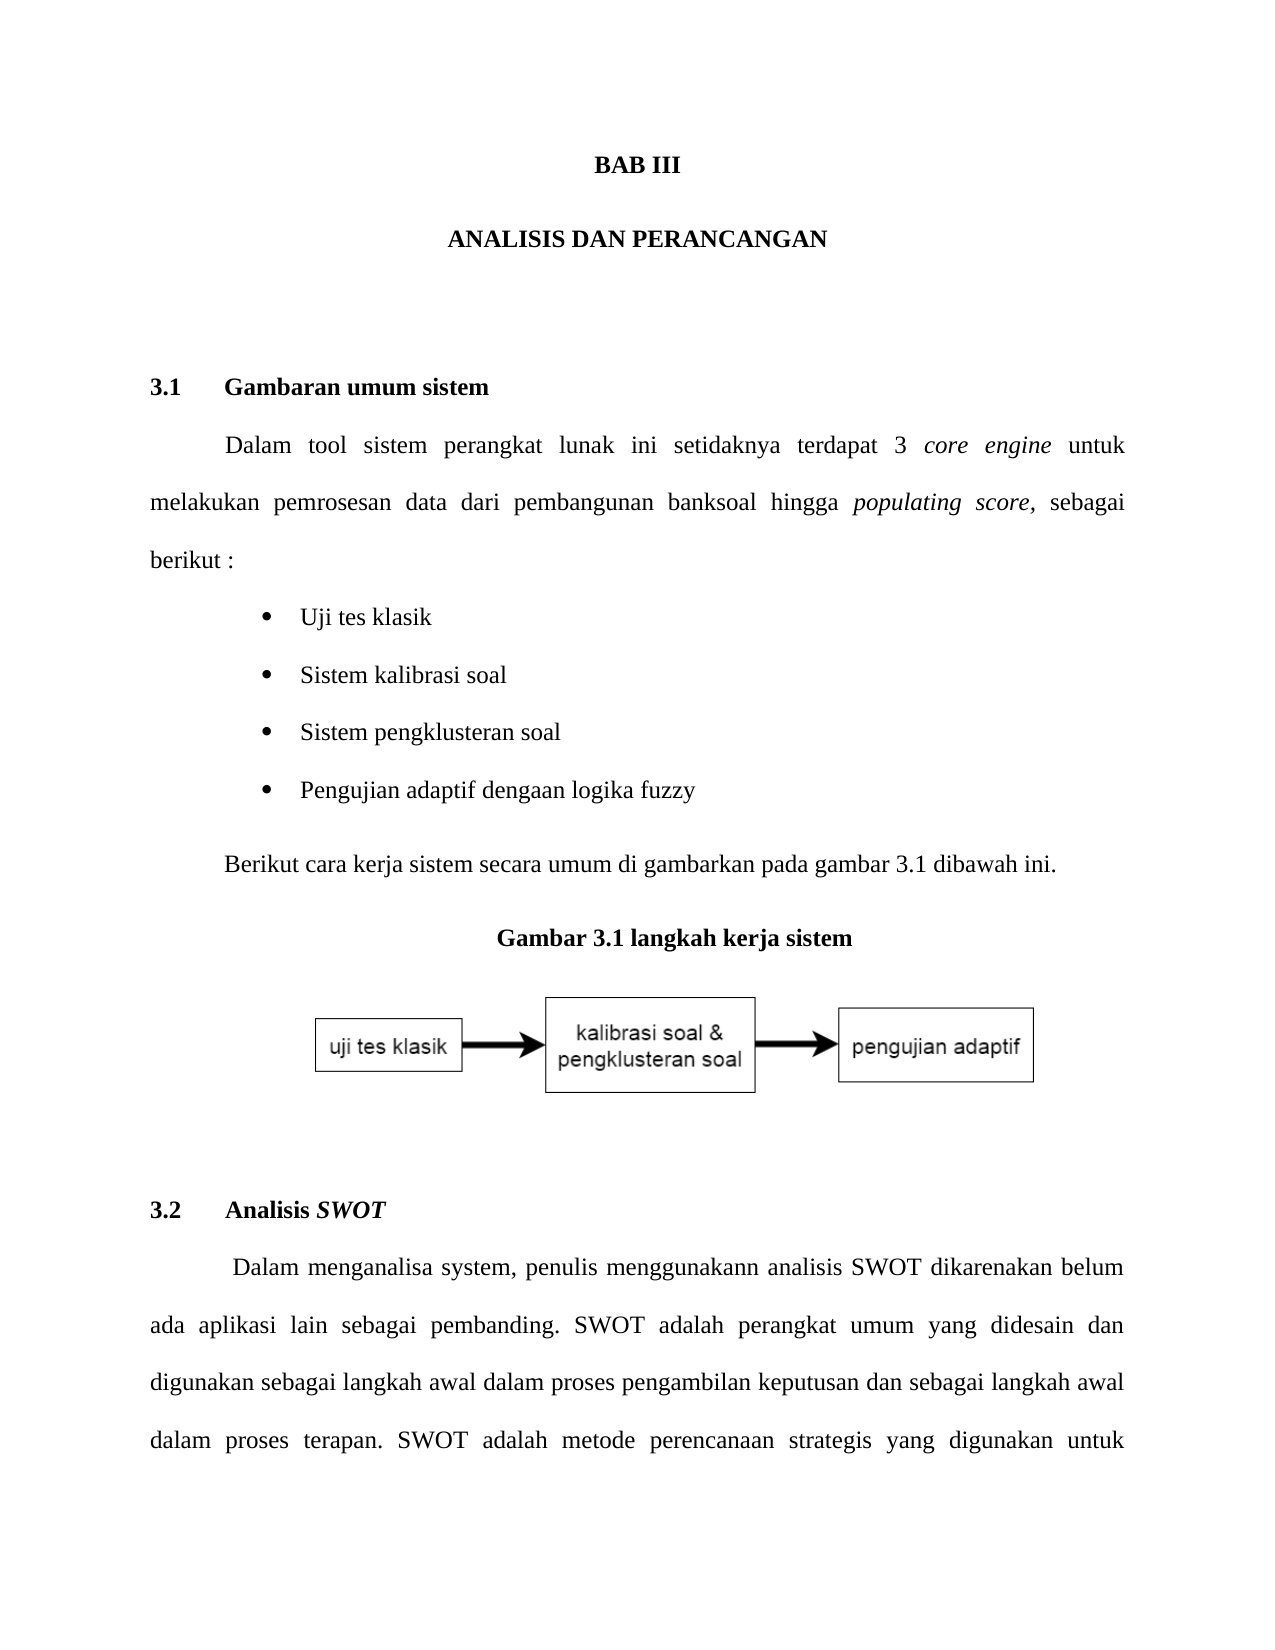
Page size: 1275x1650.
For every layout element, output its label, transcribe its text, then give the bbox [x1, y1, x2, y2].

list Uji tes klasik [262, 602, 1125, 631]
text BAB III [150, 150, 1125, 179]
list Pengujian adaptif dengaan logika fuzzy [262, 775, 1125, 804]
text ANALISIS DAN PERANCANGAN [150, 224, 1125, 253]
list Sistem kalibrasi soal [262, 660, 1125, 689]
list Analisis SWOT [150, 1195, 1125, 1224]
text Gambar 3.1 langkah kerja sistem [150, 923, 1125, 952]
picture [315, 997, 1034, 1093]
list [150, 1252, 1125, 1454]
list Sistem pengklusteran soal [262, 717, 1125, 746]
text Berikut cara kerja sistem secara umum di gambarkan pada gambar 3.1 dibawah ini. [150, 849, 1125, 878]
list Gambaran umum sistem [150, 372, 1125, 401]
list Dalam tool sistem perangkat lunak ini setidaknya terdapat 3 core engine untuk melakukan pemrosesan data dari pembangunan banksoal hingga populating score, sebagai berikut : [150, 430, 1125, 574]
